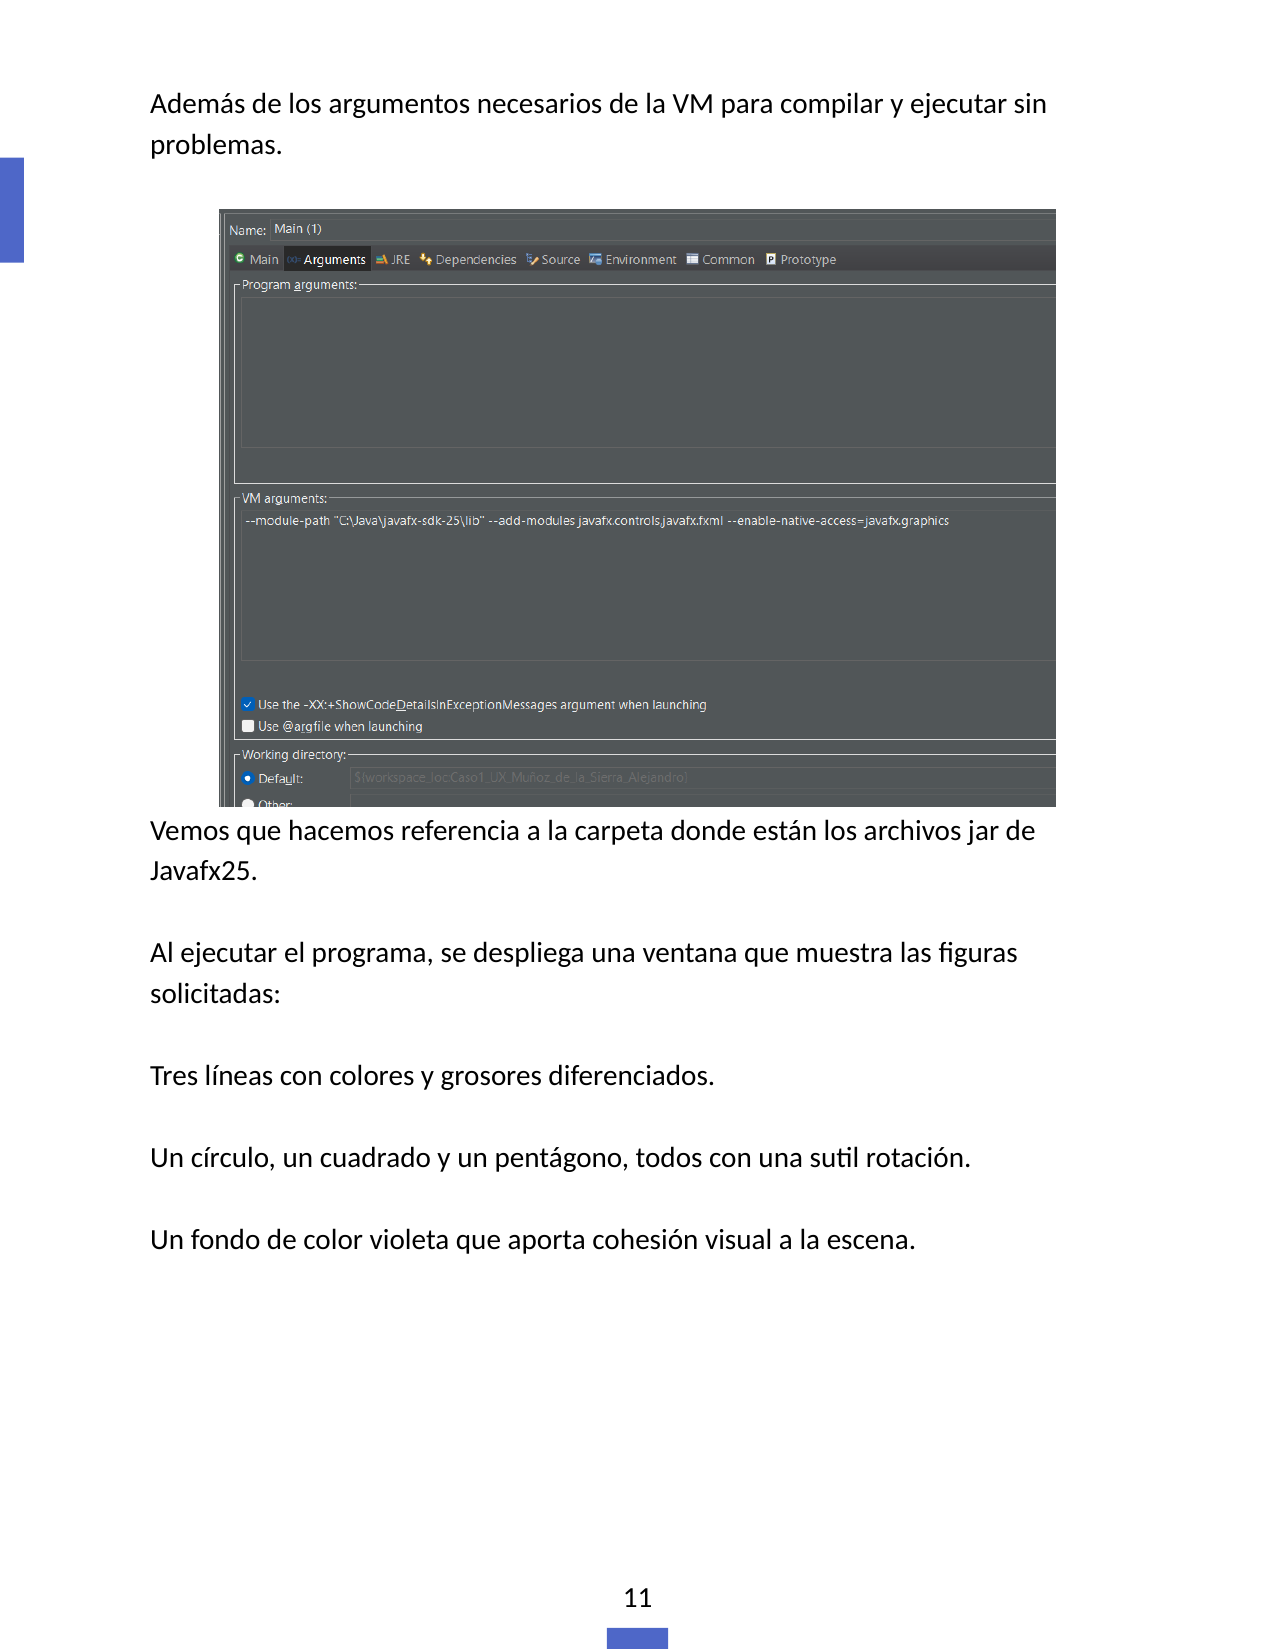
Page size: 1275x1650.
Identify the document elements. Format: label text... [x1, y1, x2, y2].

text Al ejecutar el programa, se despliega una ventana que muestra las figuras solicitadas: [150, 934, 1125, 1011]
text Además de los argumentos necesarios de la VM para compilar y ejecutar sin problemas. [150, 85, 1125, 162]
picture [219, 208, 1056, 807]
text Un fondo de color violeta que aporta cohesión visual a la escena. [150, 1221, 1125, 1257]
text Vemos que hacemos referencia a la carpeta donde están los archivos jar de Javafx25. [150, 812, 1125, 888]
text Tres líneas con colores y grosores diferenciados. [150, 1057, 1125, 1093]
text Un círculo, un cuadrado y un pentágono, todos con una sutil rotación. [150, 1139, 1125, 1175]
